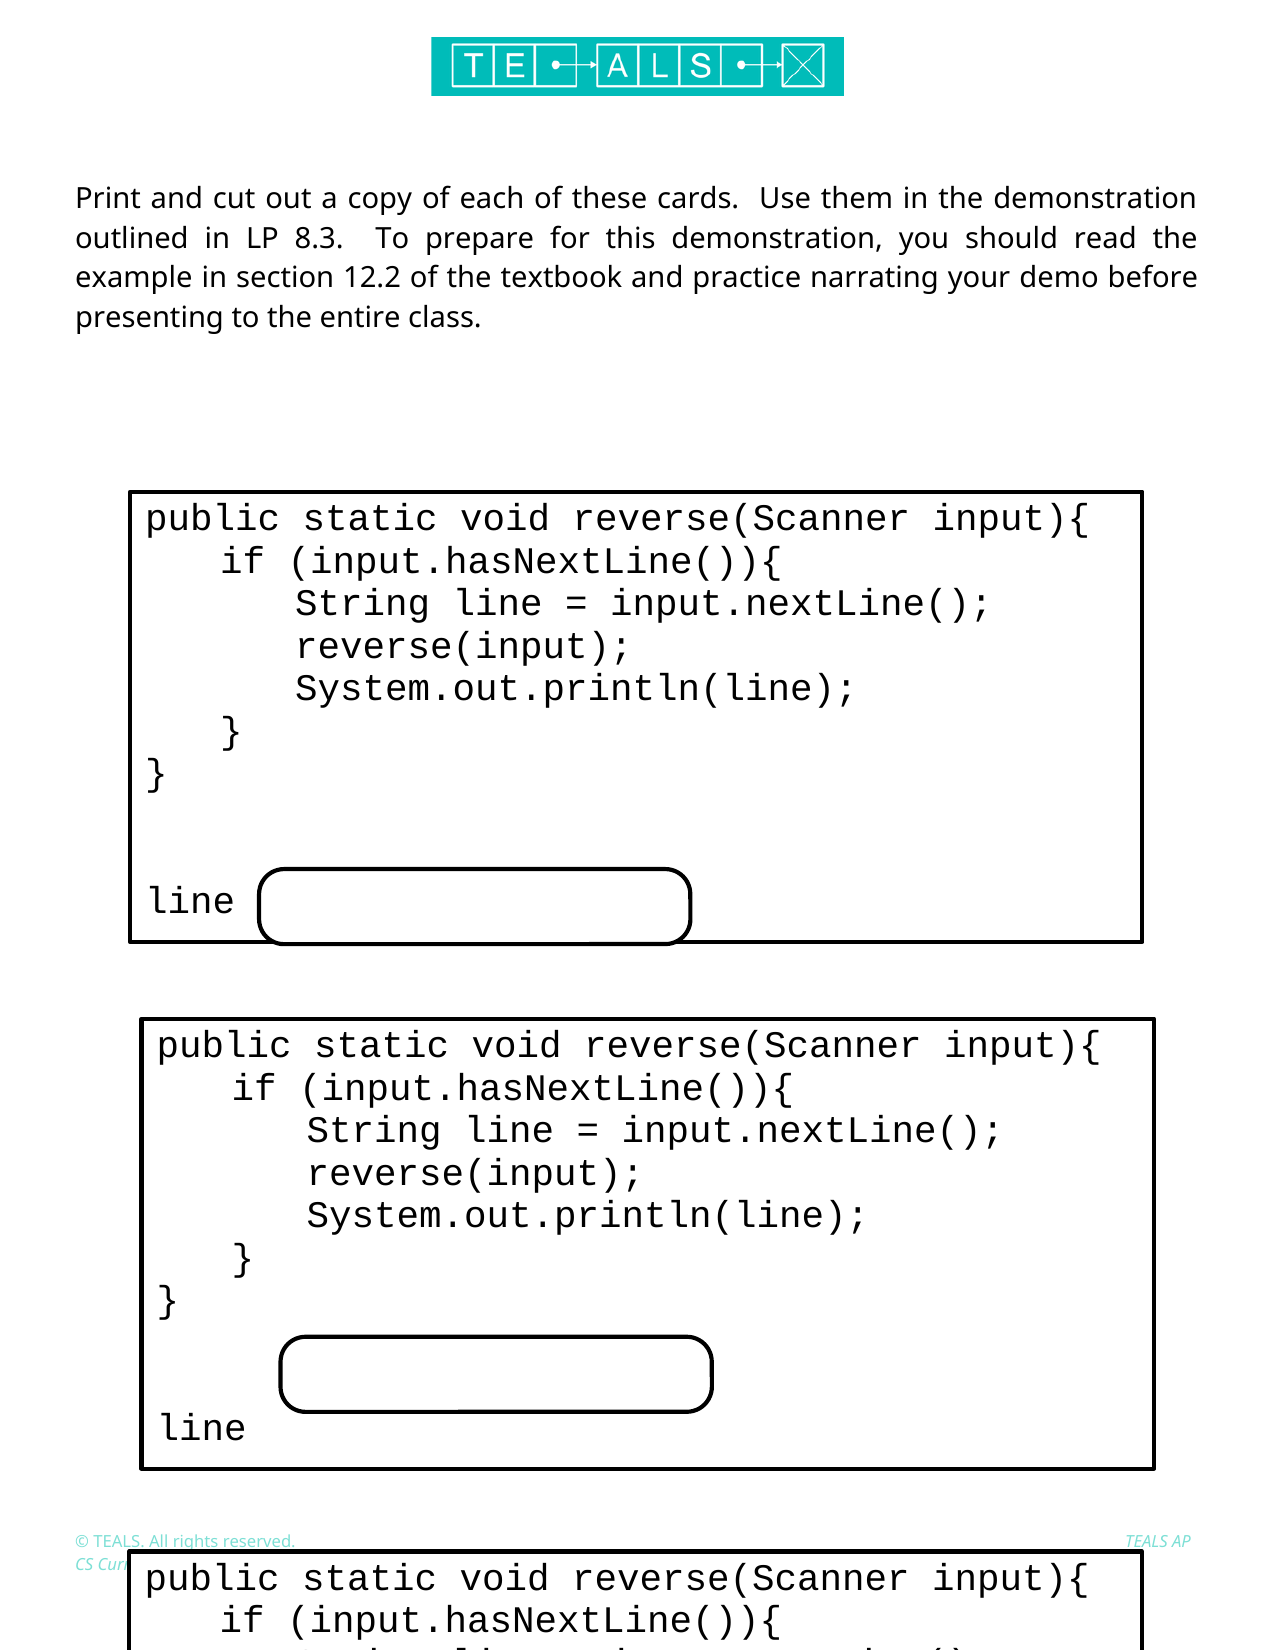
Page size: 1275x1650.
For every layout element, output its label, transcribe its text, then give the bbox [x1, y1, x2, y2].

picture [431, 37, 844, 96]
text Print and cut out a copy of each of these cards. Use them in the demonstration outlined in LP 8.3. To prepare for this demonstration, you should read the example in section 12.2 of the textbook and practice narrating your demo before presenting to the entire class. [75, 177, 1200, 336]
